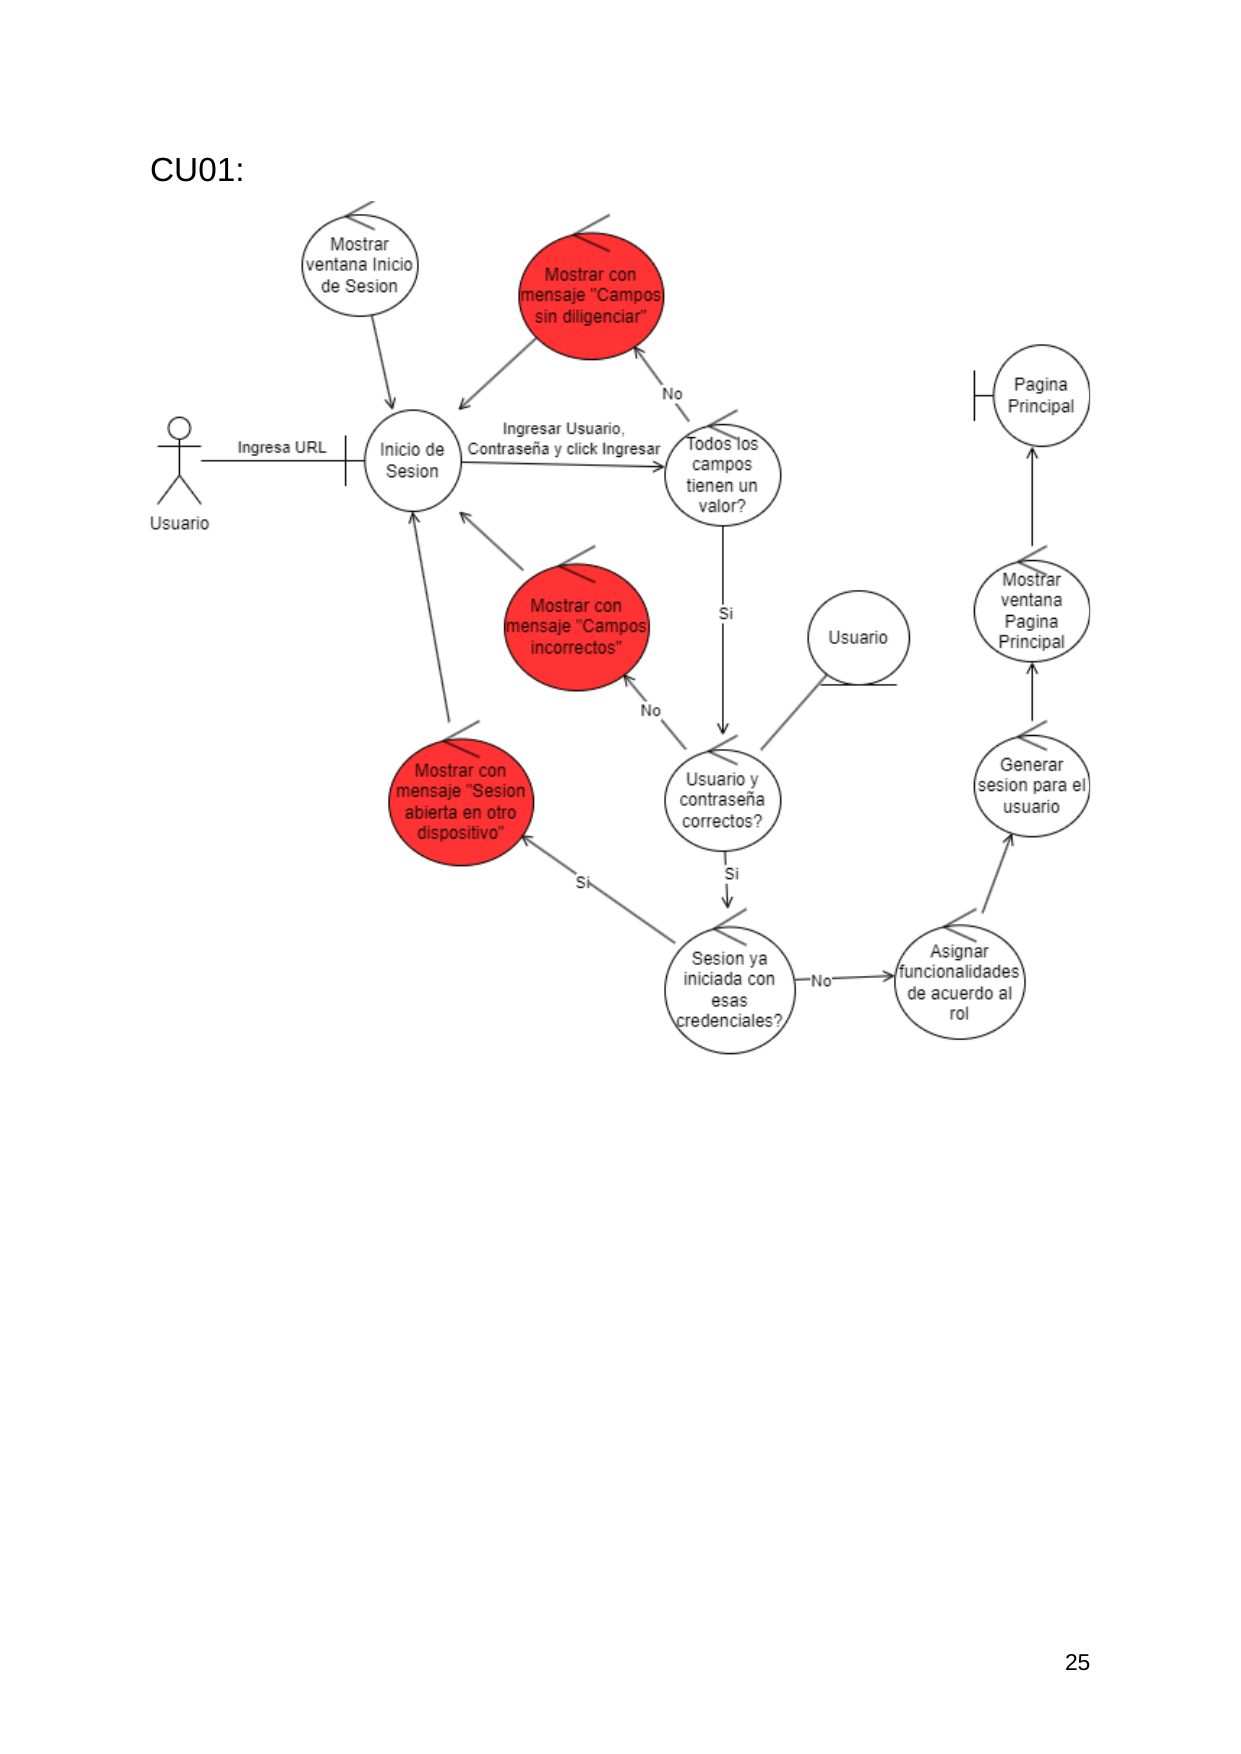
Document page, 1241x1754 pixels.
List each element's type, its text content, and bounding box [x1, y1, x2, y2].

picture [150, 201, 1091, 1056]
subtitle CU01: [150, 150, 1090, 188]
